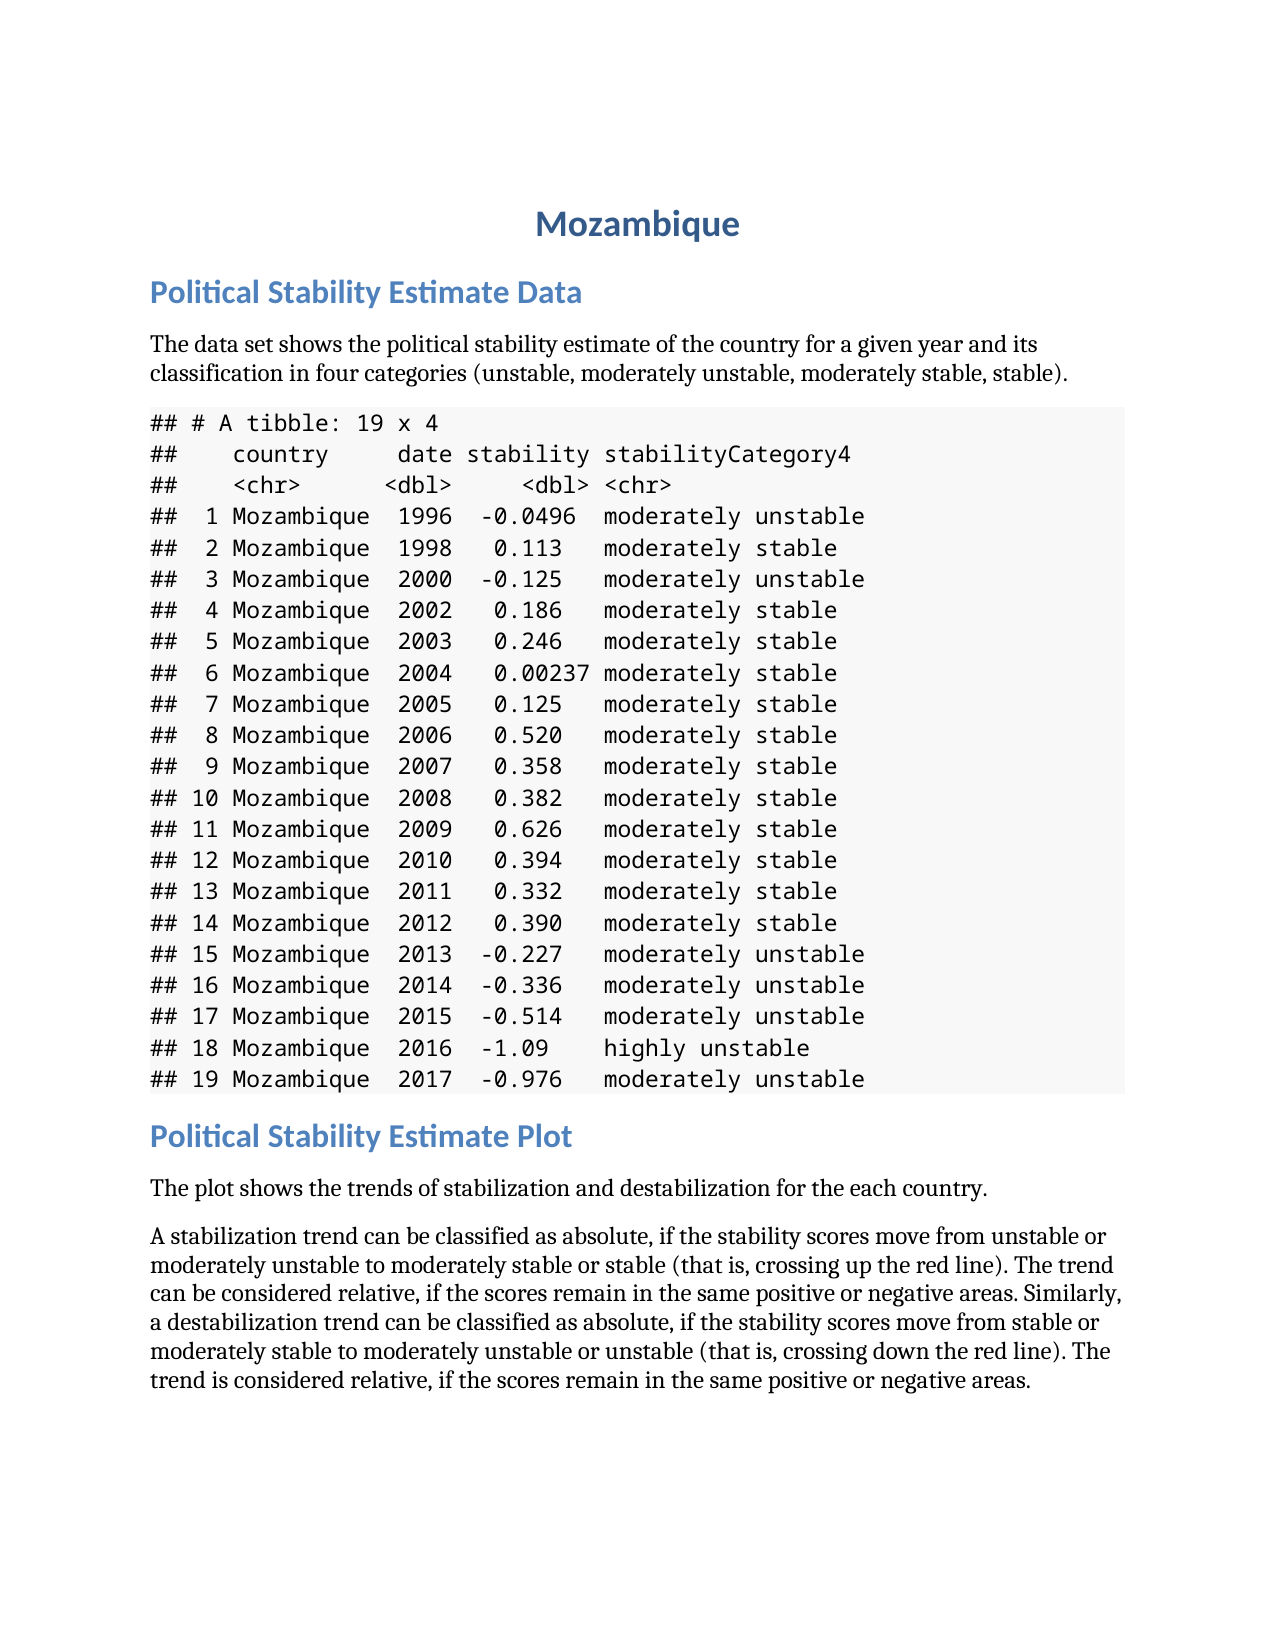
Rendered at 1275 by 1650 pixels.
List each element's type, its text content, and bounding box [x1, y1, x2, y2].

subtitle Political Stability Estimate Plot [150, 1115, 1125, 1156]
text A stabilization trend can be classified as absolute, if the stability scores move from unstable or moderately unstable to moderately stable or stable (that is, crossing up the red line). The trend can be considered relative, if the scores remain in the same positive or negative areas. Similarly, a destabilization trend can be classified as absolute, if the stability scores move from stable or moderately stable to moderately unstable or unstable (that is, crossing down the red line). The trend is considered relative, if the scores remain in the same positive or negative areas. [150, 1222, 1125, 1394]
text The data set shows the political stability estimate of the country for a given year and its classification in four categories (unstable, moderately unstable, moderately stable, stable). [150, 330, 1125, 388]
title Mozambique [150, 200, 1125, 246]
text The plot shows the trends of stabilization and destabilization for the each country. [150, 1174, 1125, 1203]
text ## # A tibble: 19 x 4 ## country date stability stabilityCategory4 ## <chr> <dbl> <dbl> <chr> ## 1 Mozambique 1996 -0.0496 moderately unstable ## 2 Mozambique 1998 0.113 moderately stable ## 3 Mozambique 2000 -0.125 moderately unstable ## 4 Mozambique 2002 0.186 moderately stable ## 5 Mozambique 2003 0.246 moderately stable ## 6 Mozambique 2004 0.00237 moderately stable ## 7 Mozambique 2005 0.125 moderately stable ## 8 Mozambique 2006 0.520 moderately stable ## 9 Mozambique 2007 0.358 moderately stable ## 10 Mozambique 2008 0.382 moderately stable ## 11 Mozambique 2009 0.626 moderately stable ## 12 Mozambique 2010 0.394 moderately stable ## 13 Mozambique 2011 0.332 moderately stable ## 14 Mozambique 2012 0.390 moderately stable ## 15 Mozambique 2013 -0.227 moderately unstable ## 16 Mozambique 2014 -0.336 moderately unstable ## 17 Mozambique 2015 -0.514 moderately unstable ## 18 Mozambique 2016 -1.09 highly unstable ## 19 Mozambique 2017 -0.976 moderately unstable [150, 407, 1125, 1094]
subtitle Political Stability Estimate Data [150, 271, 1125, 312]
